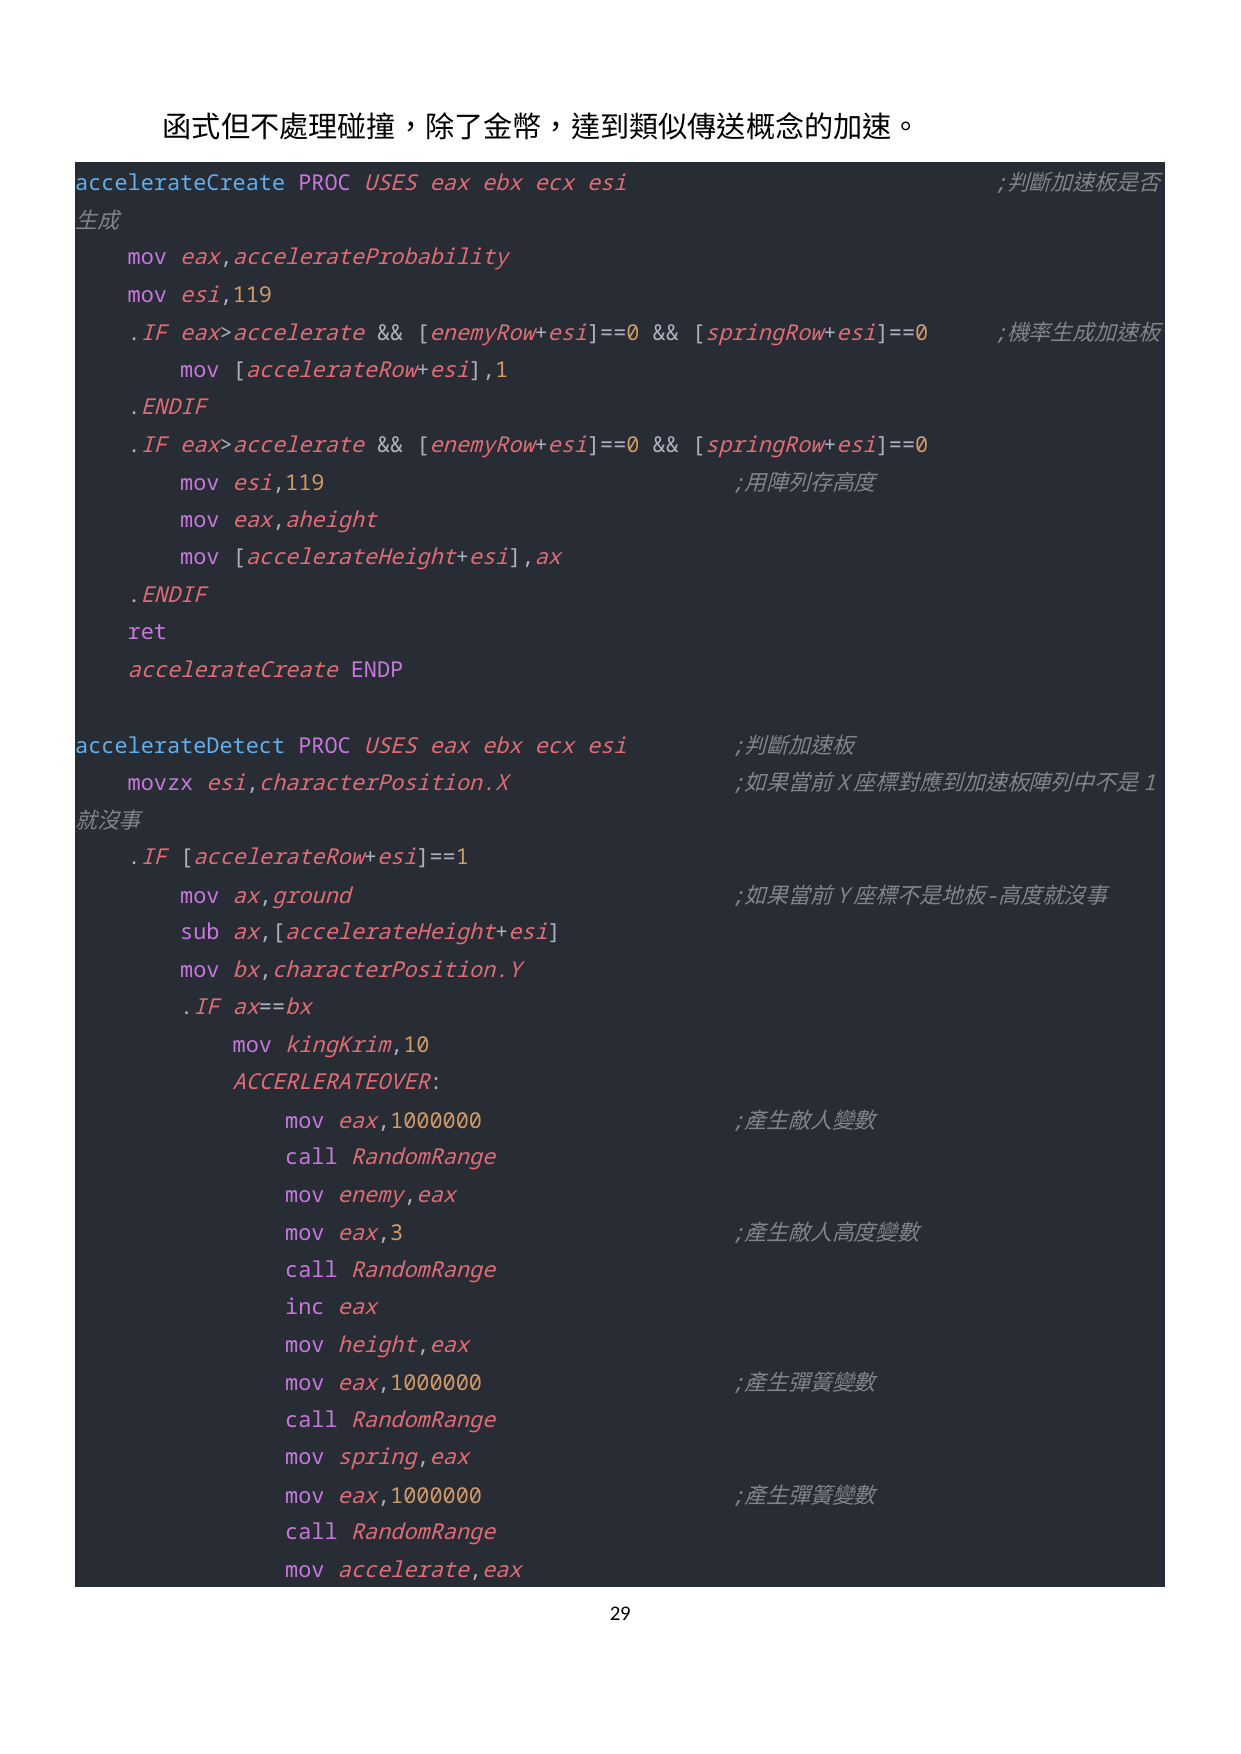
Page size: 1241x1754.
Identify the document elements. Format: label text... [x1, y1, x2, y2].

text call RandomRange [75, 1250, 1165, 1287]
text inc eax [75, 1287, 1165, 1325]
text accelerateCreate PROC USES eax ebx ecx esi ;判斷加速板是否生成 [75, 162, 1165, 237]
text mov eax,3 ;產生敵人高度變數 [75, 1212, 1165, 1250]
text mov [accelerateRow+esi],1 [75, 350, 1165, 387]
text ACCERLERATEOVER: [75, 1062, 1165, 1100]
text mov esi,119 ;用陣列存高度 [75, 462, 1165, 500]
text accelerateCreate ENDP [75, 650, 1165, 687]
text mov eax,aheight [75, 500, 1165, 537]
text mov eax,accelerateProbability [75, 237, 1165, 275]
text mov accelerate,eax [75, 1550, 1165, 1587]
text accelerateDetect PROC USES eax ebx ecx esi ;判斷加速板 [75, 725, 1165, 762]
text .IF [accelerateRow+esi]==1 [75, 837, 1165, 875]
text mov kingKrim,10 [75, 1025, 1165, 1062]
text call RandomRange [75, 1512, 1165, 1550]
text ret [75, 612, 1165, 650]
text mov bx,characterPosition.Y [75, 950, 1165, 987]
text .ENDIF [75, 575, 1165, 612]
text .IF eax>accelerate && [enemyRow+esi]==0 && [springRow+esi]==0 [75, 425, 1165, 462]
text mov eax,1000000 ;產生彈簧變數 [75, 1362, 1165, 1400]
text call RandomRange [75, 1137, 1165, 1175]
text mov eax,1000000 ;產生彈簧變數 [75, 1475, 1165, 1512]
text mov enemy,eax [75, 1175, 1165, 1212]
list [125, 87, 1165, 162]
text mov height,eax [75, 1325, 1165, 1362]
text mov [accelerateHeight+esi],ax [75, 537, 1165, 575]
text mov spring,eax [75, 1437, 1165, 1475]
text .IF ax==bx [75, 987, 1165, 1025]
text call RandomRange [75, 1400, 1165, 1437]
text mov ax,ground ;如果當前Y座標不是地板-高度就沒事 [75, 875, 1165, 912]
text .ENDIF [75, 387, 1165, 425]
text mov esi,119 [75, 275, 1165, 312]
text mov eax,1000000 ;產生敵人變數 [75, 1100, 1165, 1137]
text sub ax,[accelerateHeight+esi] [75, 912, 1165, 950]
text movzx esi,characterPosition.X ;如果當前X座標對應到加速板陣列中不是1就沒事 [75, 762, 1165, 837]
text .IF eax>accelerate && [enemyRow+esi]==0 && [springRow+esi]==0 ;機率生成加速板 [75, 312, 1165, 350]
